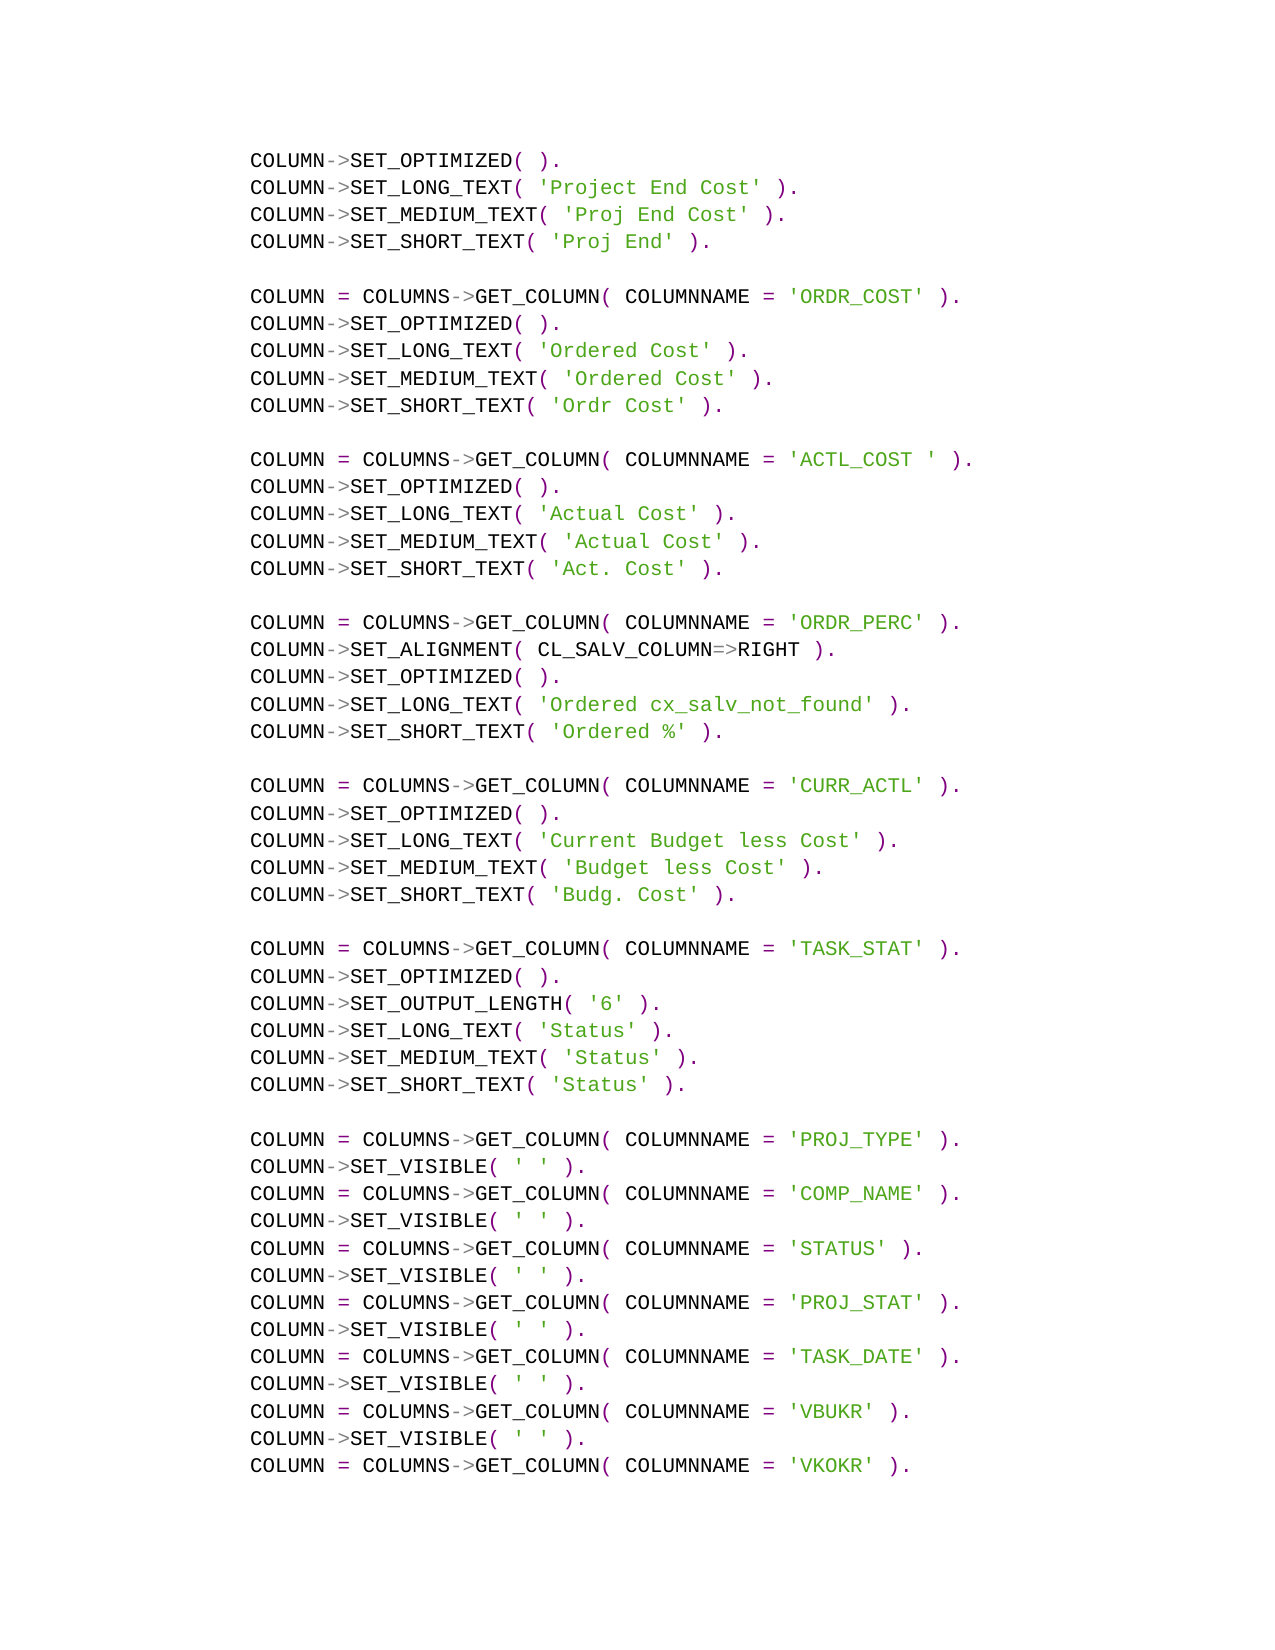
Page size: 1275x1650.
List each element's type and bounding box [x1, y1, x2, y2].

text [150, 150, 1125, 1479]
